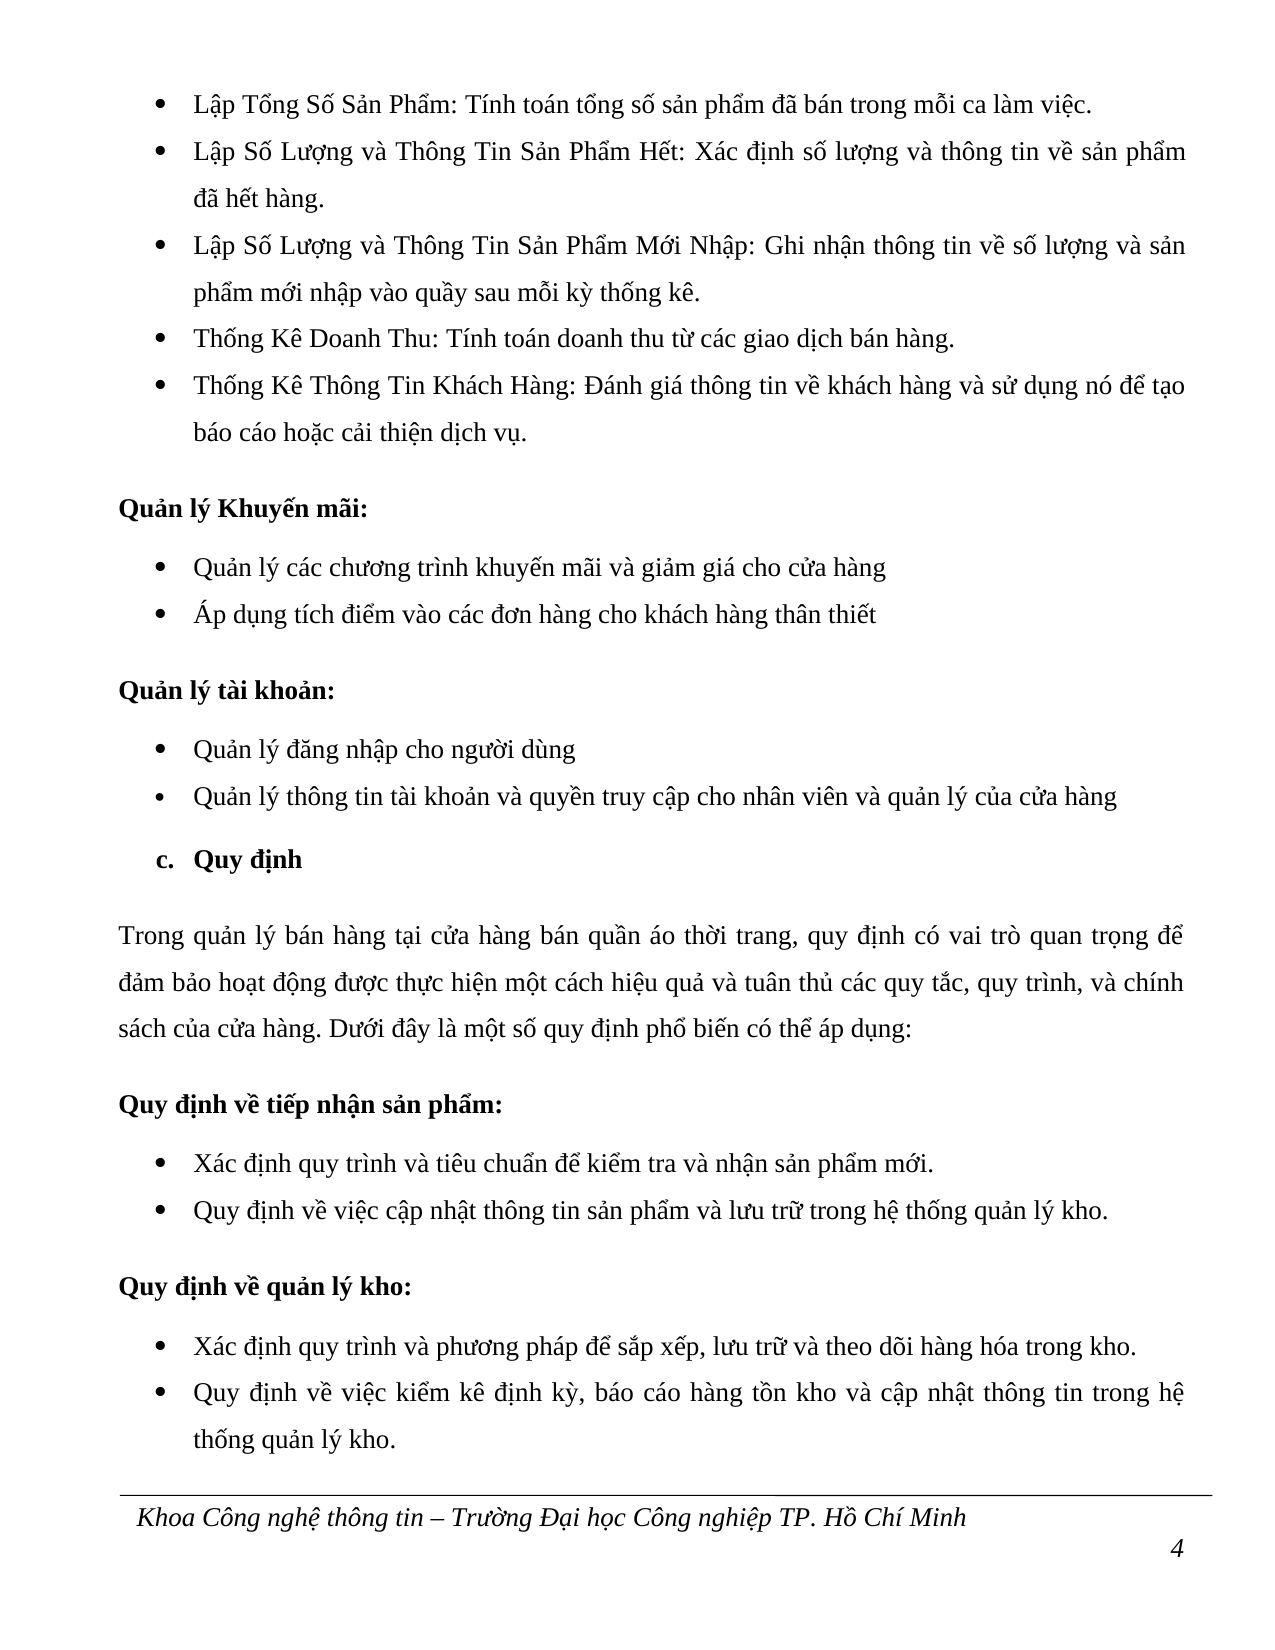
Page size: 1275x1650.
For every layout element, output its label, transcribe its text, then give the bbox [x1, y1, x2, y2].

text Quản lý Khuyến mãi: [118, 492, 1186, 523]
list Quy định về việc kiểm kê định kỳ, báo cáo hàng tồn kho và cập nhật thông tin trong hệ thống quản lý kho. [156, 1360, 1186, 1438]
text Quản lý tài khoản: [118, 674, 1186, 705]
list Quy định về việc cập nhật thông tin sản phẩm và lưu trữ trong hệ thống quản lý kho. [156, 1178, 1186, 1209]
list Lập Số Lượng và Thông Tin Sản Phẩm Hết: Xác định số lượng và thông tin về sản phẩm đã hết hàng. [156, 136, 1186, 213]
list Thống Kê Doanh Thu: Tính toán doanh thu từ các giao dịch bán hàng. [156, 322, 1186, 354]
list Xác định quy trình và tiêu chuẩn để kiểm tra và nhận sản phẩm mới. [156, 1131, 1186, 1162]
list Lập Tổng Số Sản Phẩm: Tính toán tổng số sản phẩm đã bán trong mỗi ca làm việc. [156, 89, 1186, 120]
list Lập Số Lượng và Thông Tin Sản Phẩm Mới Nhập: Ghi nhận thông tin về số lượng và sản phẩm mới nhập vào quầy sau mỗi kỳ thống kê. [156, 229, 1186, 307]
text Quy định về quản lý kho: [118, 1254, 1186, 1285]
list Quản lý đăng nhập cho người dùng [156, 733, 1186, 764]
list Xác định quy trình và phương pháp để sắp xếp, lưu trữ và theo dõi hàng hóa trong kho. [156, 1313, 1186, 1344]
text Quy định về tiếp nhận sản phẩm: [118, 1072, 1186, 1103]
list Quy định [156, 827, 1186, 858]
text Trong quản lý bán hàng tại cửa hàng bán quần áo thời trang, quy định có vai trò quan trọng để đảm bảo hoạt động được thực hiện một cách hiệu quả và tuân thủ các quy tắc, quy trình, và chính sách của cửa hàng. Dưới đây là một số quy định phổ biến có thể áp dụng: [118, 902, 1186, 1027]
list Quản lý các chương trình khuyến mãi và giảm giá cho cửa hàng [156, 551, 1186, 582]
list Quản lý thông tin tài khoản và quyền truy cập cho nhân viên và quản lý của cửa hàng [156, 780, 1186, 811]
list Thống Kê Thông Tin Khách Hàng: Đánh giá thông tin về khách hàng và sử dụng nó để tạo báo cáo hoặc cải thiện dịch vụ. [156, 369, 1186, 447]
list Áp dụng tích điểm vào các đơn hàng cho khách hàng thân thiết [156, 598, 1186, 629]
